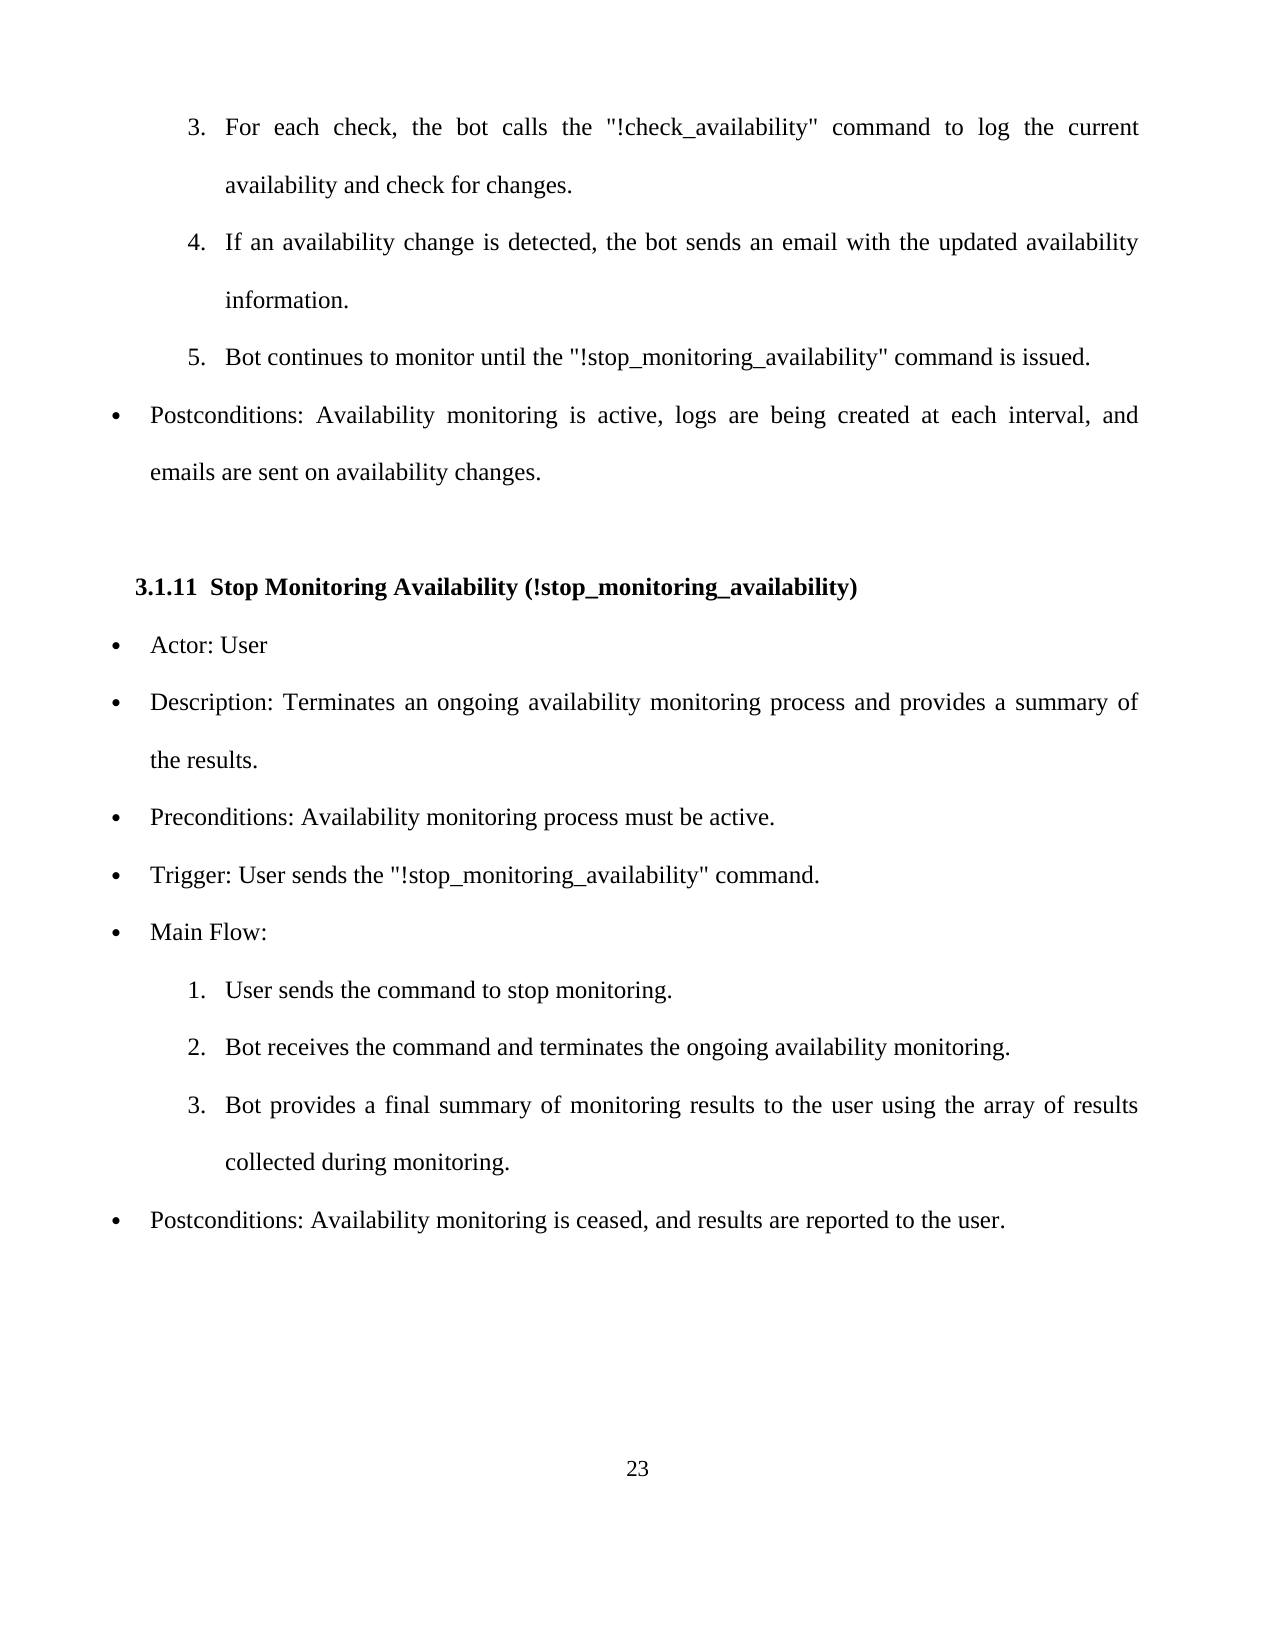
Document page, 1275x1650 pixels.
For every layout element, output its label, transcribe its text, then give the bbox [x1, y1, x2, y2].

list User sends the command to stop monitoring. [187, 975, 1140, 1004]
list Trigger: User sends the "!stop_monitoring_availability" command. [112, 860, 1140, 889]
list Description: Terminates an ongoing availability monitoring process and provides a summary of the results. [112, 687, 1140, 774]
list For each check, the bot calls the "!check_availability" command to log the current availability and check for changes. [187, 112, 1140, 199]
list Preconditions: Availability monitoring process must be active. [112, 802, 1140, 831]
list Bot receives the command and terminates the ongoing availability monitoring. [187, 1032, 1140, 1061]
list Postconditions: Availability monitoring is active, logs are being created at each interval, and emails are sent on availability changes. [112, 400, 1140, 486]
list Postconditions: Availability monitoring is ceased, and results are reported to the user. [112, 1205, 1140, 1234]
list If an availability change is detected, the bot sends an email with the updated availability information. [187, 227, 1140, 314]
list Actor: User [112, 630, 1140, 659]
list Bot provides a final summary of monitoring results to the user using the array of results collected during monitoring. [187, 1090, 1140, 1176]
list Bot continues to monitor until the "!stop_monitoring_availability" command is issued. [187, 342, 1140, 371]
subtitle Stop Monitoring Availability (!stop_monitoring_availability) [135, 572, 1200, 601]
list Main Flow: [112, 917, 1140, 946]
